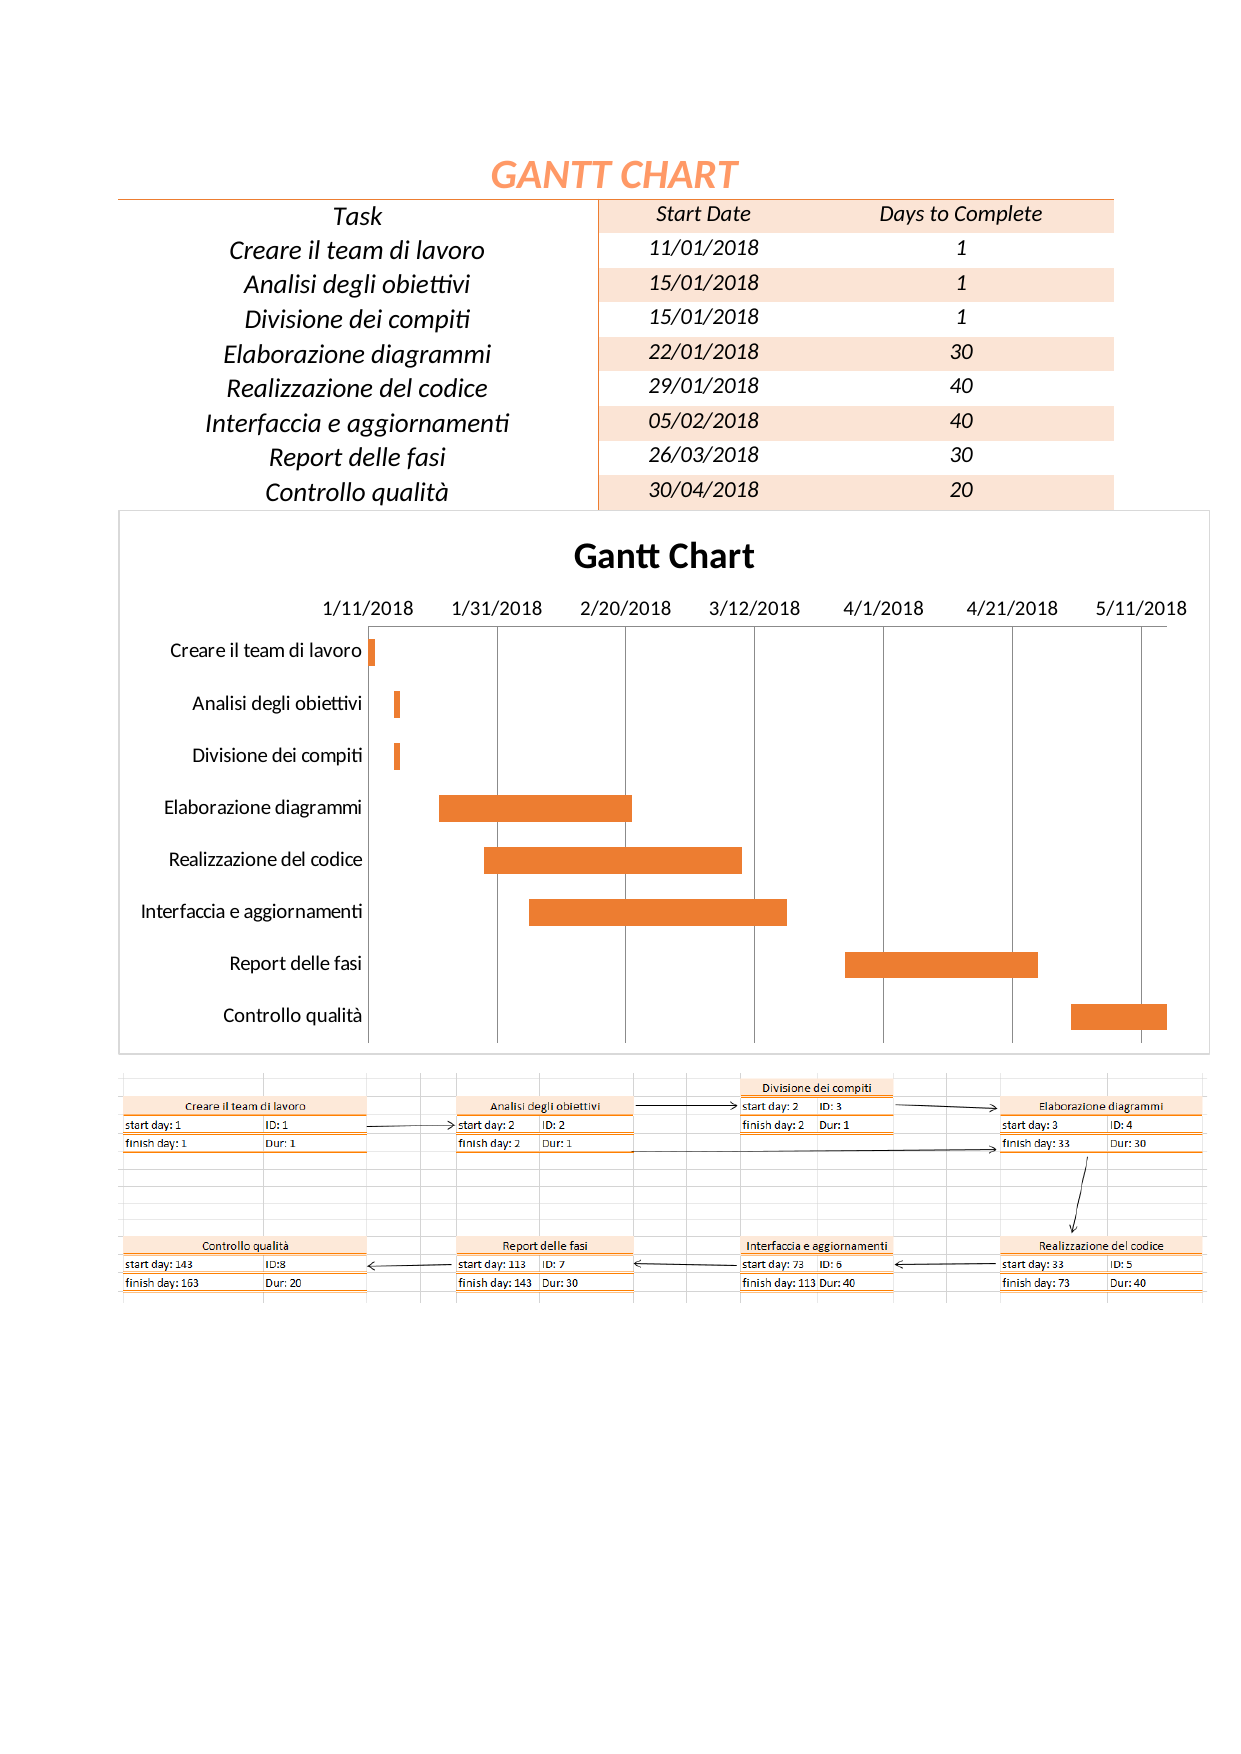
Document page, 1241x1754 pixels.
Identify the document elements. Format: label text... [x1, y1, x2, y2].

table_cell 22/01/2018 [599, 337, 810, 371]
table_cell 26/03/2018 [599, 441, 810, 475]
table_cell Start Date [599, 200, 810, 233]
table_cell Elaborazione diagrammi [118, 337, 598, 371]
table_header GANTT CHART [118, 148, 1114, 198]
table_cell Days to Complete [810, 200, 1114, 233]
table_cell 29/01/2018 [599, 371, 810, 406]
table_cell Interfaccia e aggiornamenti [118, 406, 598, 441]
table_cell 40 [810, 371, 1114, 406]
table_cell 1 [810, 233, 1114, 268]
table_cell 40 [810, 406, 1114, 441]
table_cell 30 [810, 441, 1114, 475]
table_cell 11/01/2018 [599, 233, 810, 268]
table_cell Realizzazione del codice [118, 371, 598, 406]
table_cell Controllo qualità [118, 475, 598, 510]
table_cell 15/01/2018 [599, 302, 810, 337]
table_cell 05/02/2018 [599, 406, 810, 441]
table_cell 15/01/2018 [599, 268, 810, 302]
table_cell 1 [810, 268, 1114, 302]
picture [118, 1073, 1208, 1303]
table_cell Divisione dei compiti [118, 302, 598, 337]
table_cell Task [118, 200, 598, 233]
table_cell 30/04/2018 [599, 475, 810, 510]
table_cell Creare il team di lavoro [118, 233, 598, 268]
table_cell Analisi degli obiettivi [118, 268, 598, 302]
table_cell Report delle fasi [118, 441, 598, 475]
table_cell 30 [810, 337, 1114, 371]
table_cell 1 [810, 302, 1114, 337]
table_cell 20 [810, 475, 1114, 510]
